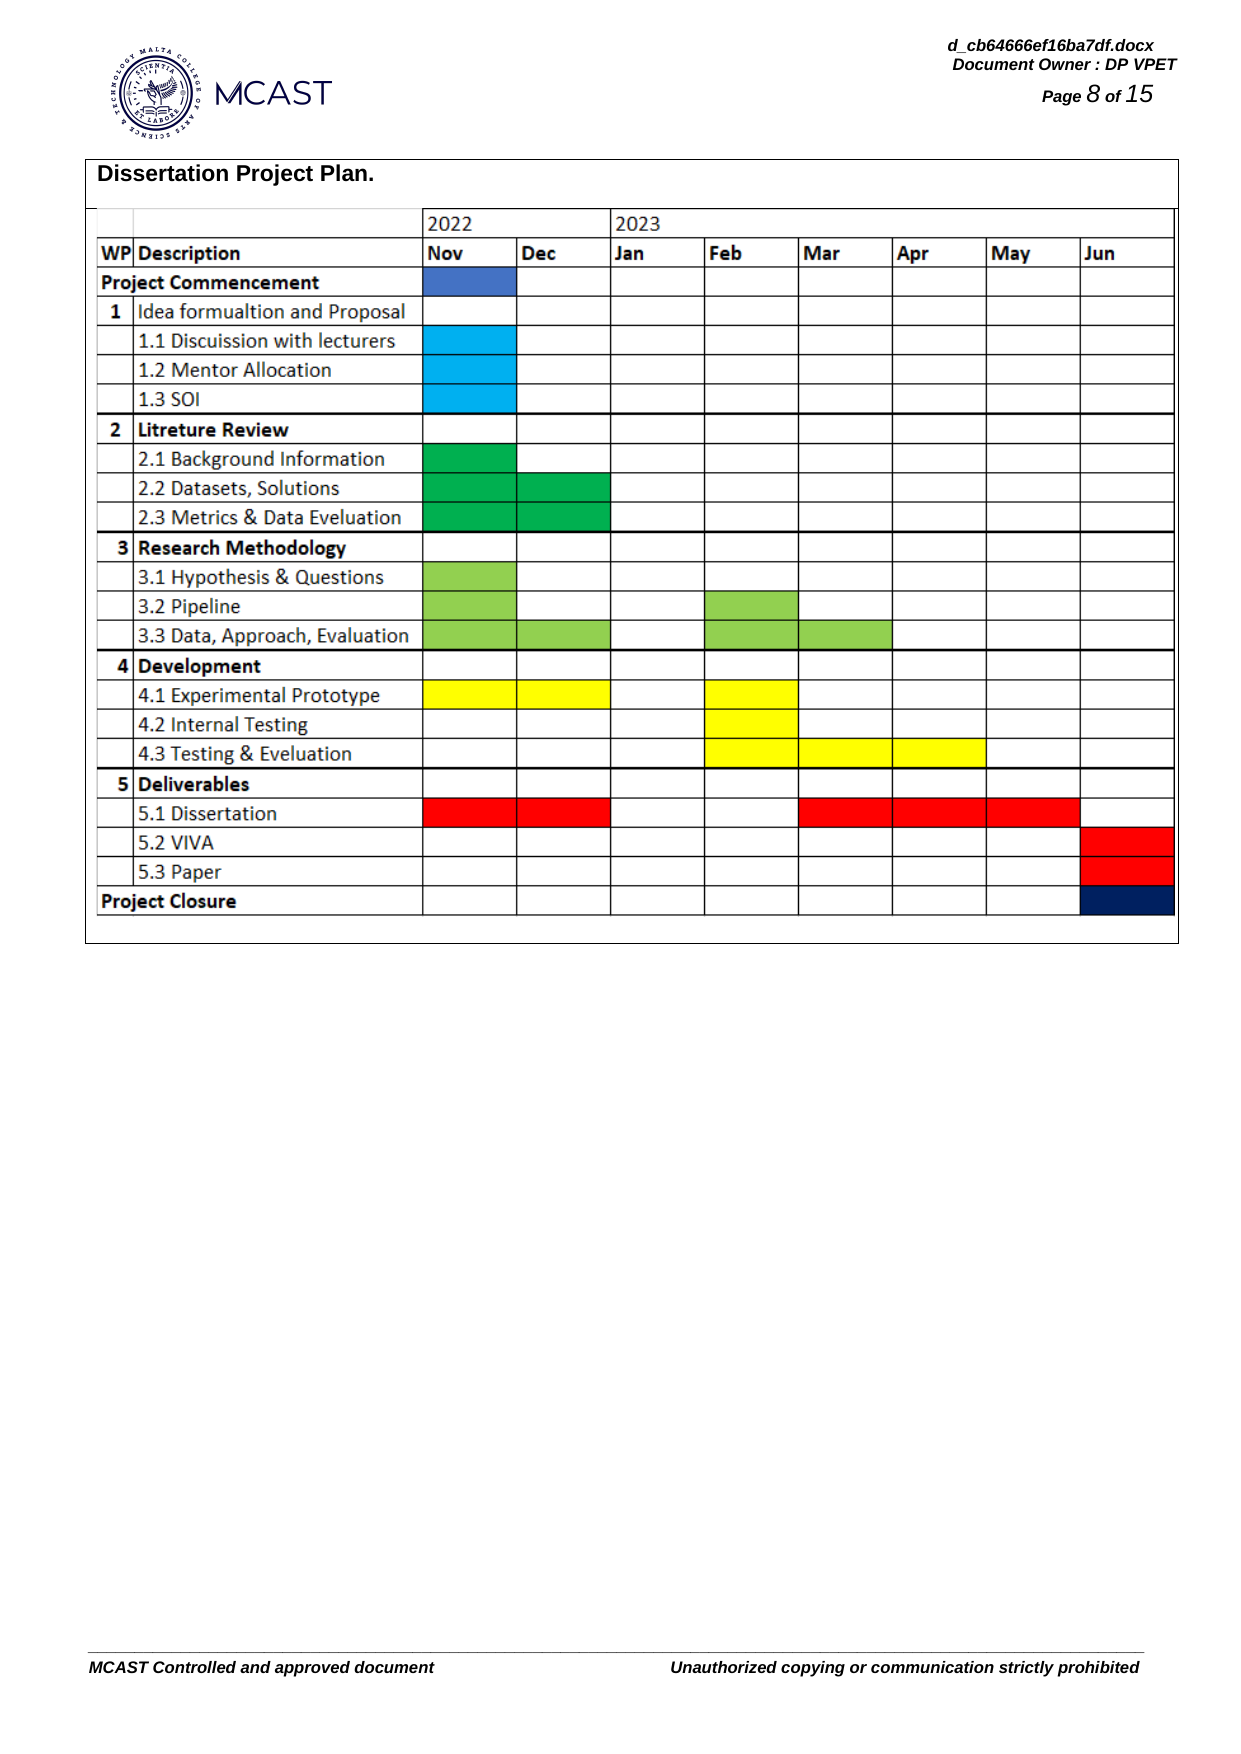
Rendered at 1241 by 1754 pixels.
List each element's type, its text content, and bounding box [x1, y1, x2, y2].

table_header Dissertation Project Plan. [86, 160, 1178, 208]
picture [96, 208, 1175, 917]
table_cell [86, 209, 1178, 943]
picture [100, 35, 344, 151]
